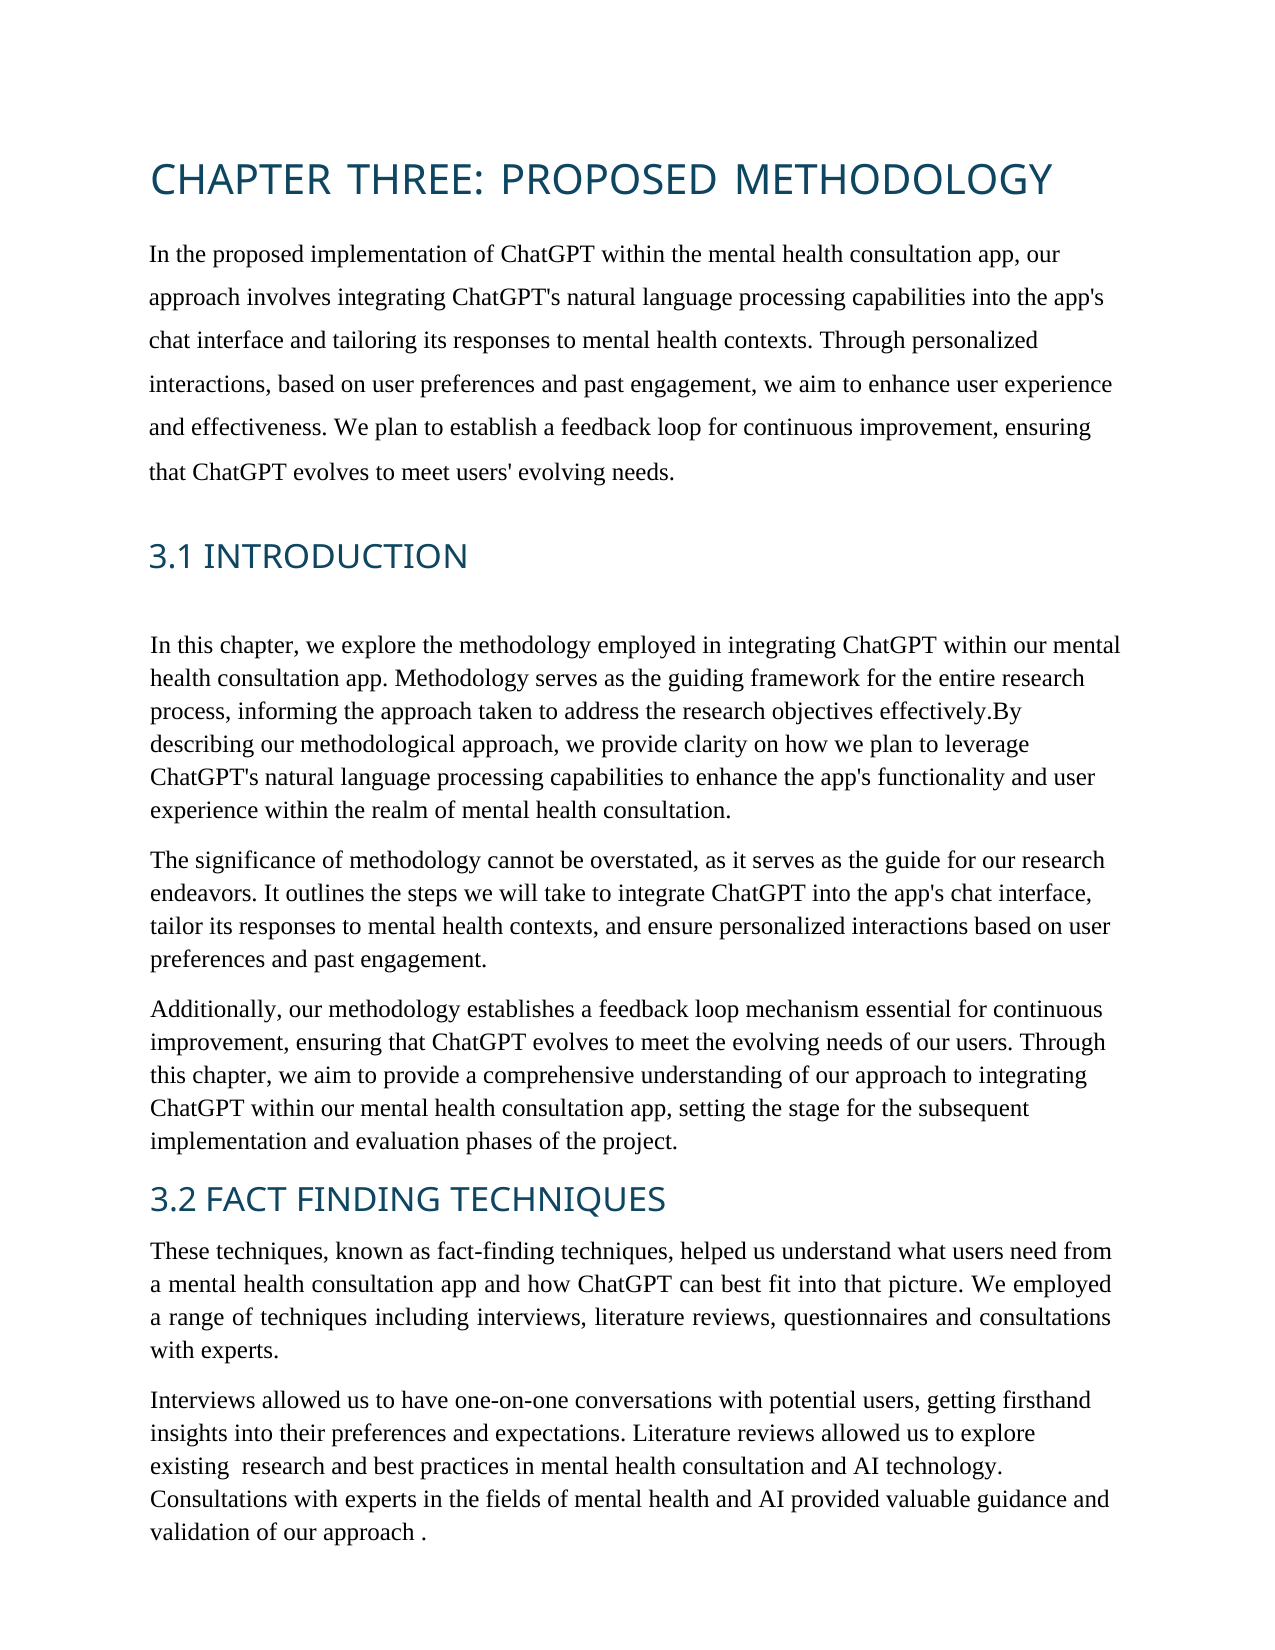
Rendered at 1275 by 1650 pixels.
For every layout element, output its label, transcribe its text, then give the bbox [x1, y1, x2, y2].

text These techniques, known as fact-finding techniques, helped us understand what users need from a mental health consultation app and how ChatGPT can best fit into that picture. We employed a range of techniques including interviews, literature reviews, questionnaires and consultations with experts. [150, 1236, 1112, 1364]
text In this chapter, we explore the methodology employed in integrating ChatGPT within our mental health consultation app. Methodology serves as the guiding framework for the entire research process, informing the approach taken to address the research objectives effectively.By describing our methodological approach, we provide clarity on how we plan to leverage [150, 630, 1123, 757]
text Additionally, our methodology establishes a feedback loop mechanism essential for continuous improvement, ensuring that ChatGPT evolves to meet the evolving needs of our users. Through this chapter, we aim to provide a comprehensive understanding of our approach to integrating ChatGPT within our mental health consultation app, setting the stage for the subsequent implementation and evaluation phases of the project. [150, 994, 1108, 1155]
subtitle CHAPTER THREE: PROPOSED METHODOLOGY [150, 150, 1139, 207]
text The significance of methodology cannot be overstated, as it serves as the guide for our research endeavors. It outlines the steps we will take to integrate ChatGPT into the app's chat interface, tailor its responses to mental health contexts, and ensure personalized interactions based on user preferences and past engagement. [150, 845, 1113, 973]
text In the proposed implementation of ChatGPT within the mental health consultation app, our [148, 239, 1139, 268]
subtitle FACT FINDING TECHNIQUES [150, 1176, 1139, 1221]
subtitle INTRODUCTION [148, 533, 1139, 578]
text ChatGPT's natural language processing capabilities to enhance the app's functionality and user experience within the realm of mental health consultation. [150, 762, 1098, 824]
text Interviews allowed us to have one-on-one conversations with potential users, getting firsthand insights into their preferences and expectations. Literature reviews allowed us to explore existing research and best practices in mental health consultation and AI technology. Consultations with experts in the fields of mental health and AI provided valuable guidance and validation of our approach . [150, 1385, 1117, 1546]
text approach involves integrating ChatGPT's natural language processing capabilities into the app's chat interface and tailoring its responses to mental health contexts. Through personalized interactions, based on user preferences and past engagement, we aim to enhance user experience and effectiveness. We plan to establish a feedback loop for continuous improvement, ensuring that ChatGPT evolves to meet users' evolving needs. [148, 282, 1115, 487]
